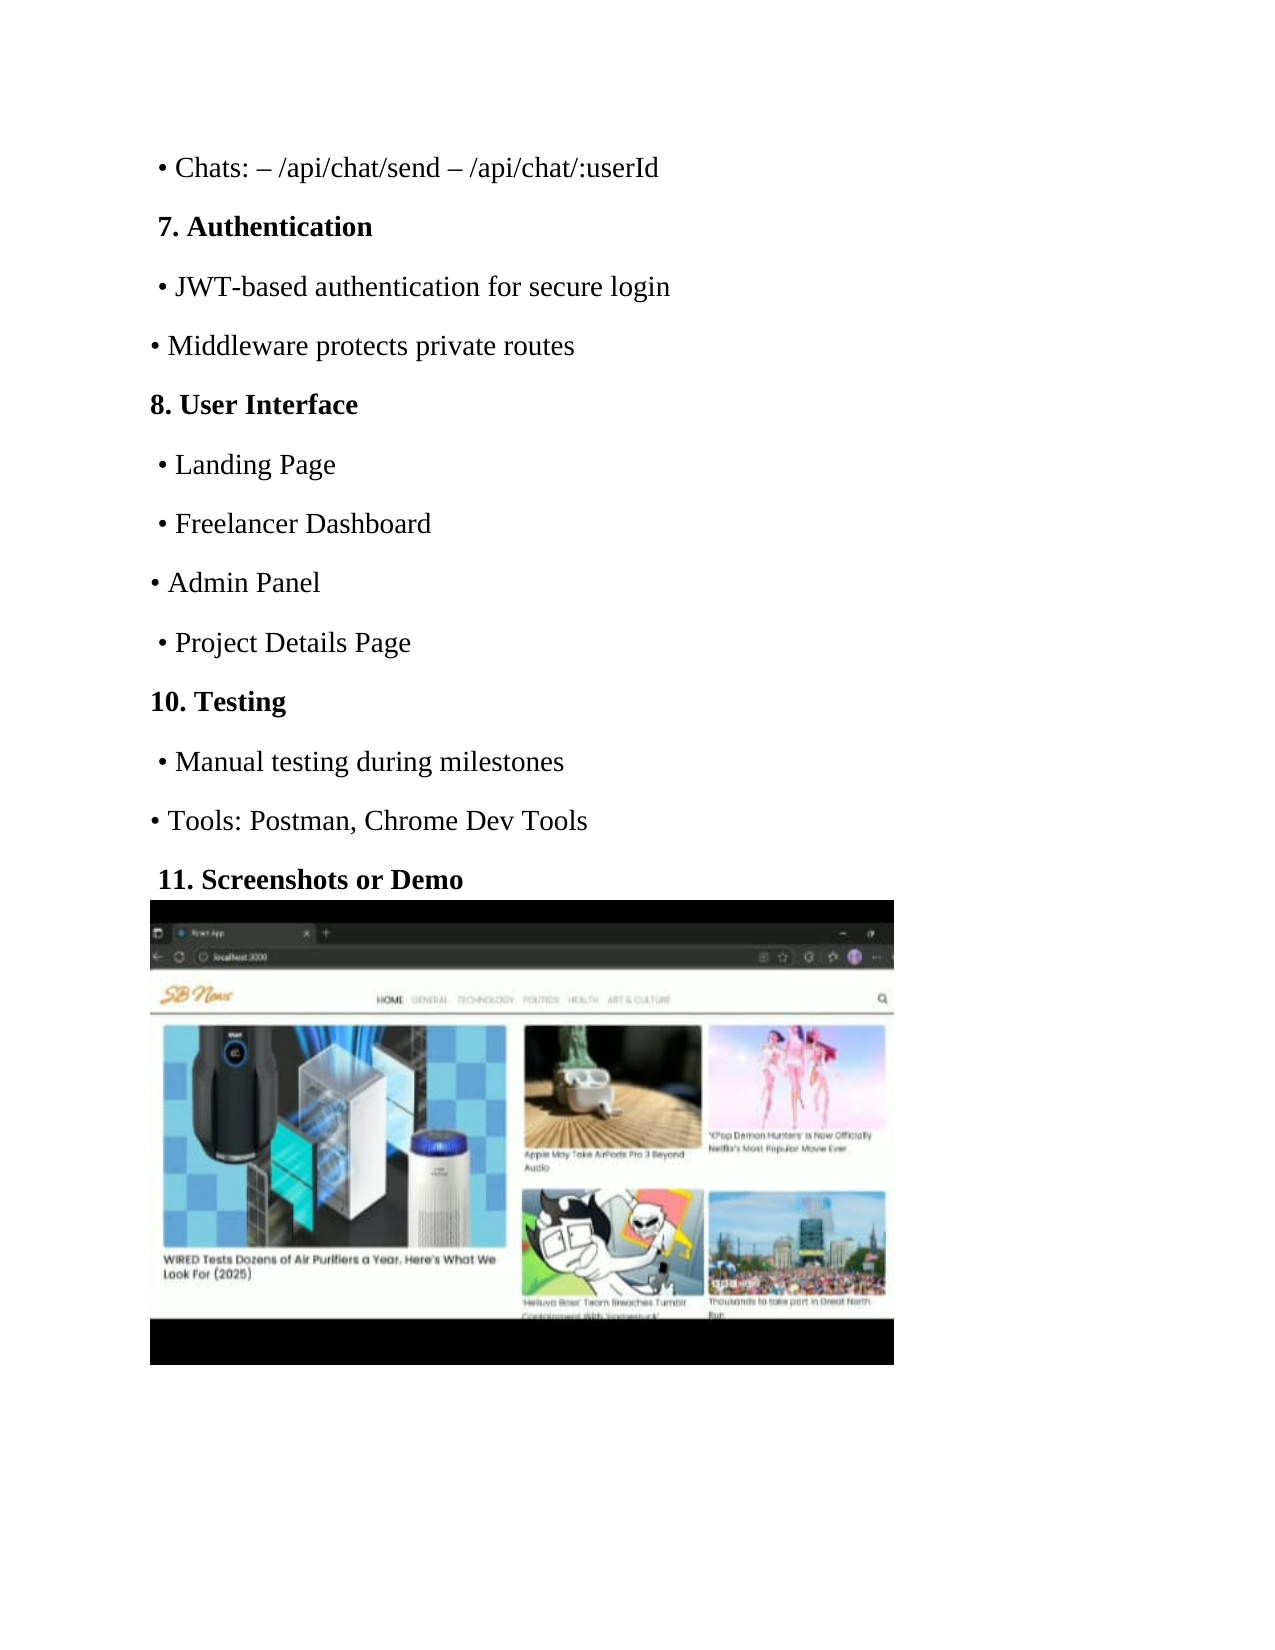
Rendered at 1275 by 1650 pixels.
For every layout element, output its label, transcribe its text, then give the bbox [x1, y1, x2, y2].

text • Admin Panel [150, 566, 1125, 599]
text • Middleware protects private routes [150, 328, 1125, 362]
text 7. Authentication [150, 209, 1125, 243]
text • Freelancer Dashboard [150, 506, 1125, 540]
text • Tools: Postman, Chrome Dev Tools [150, 803, 1125, 837]
text • Landing Page [150, 447, 1125, 480]
text • JWT-based authentication for secure login [150, 269, 1125, 302]
text 8. User Interface [150, 387, 1125, 421]
picture [150, 900, 894, 1365]
text • Project Details Page [150, 625, 1125, 658]
text • Chats: – /api/chat/send – /api/chat/:userId [150, 150, 1125, 183]
text • Manual testing during milestones [150, 744, 1125, 777]
text 10. Testing [150, 684, 1125, 718]
